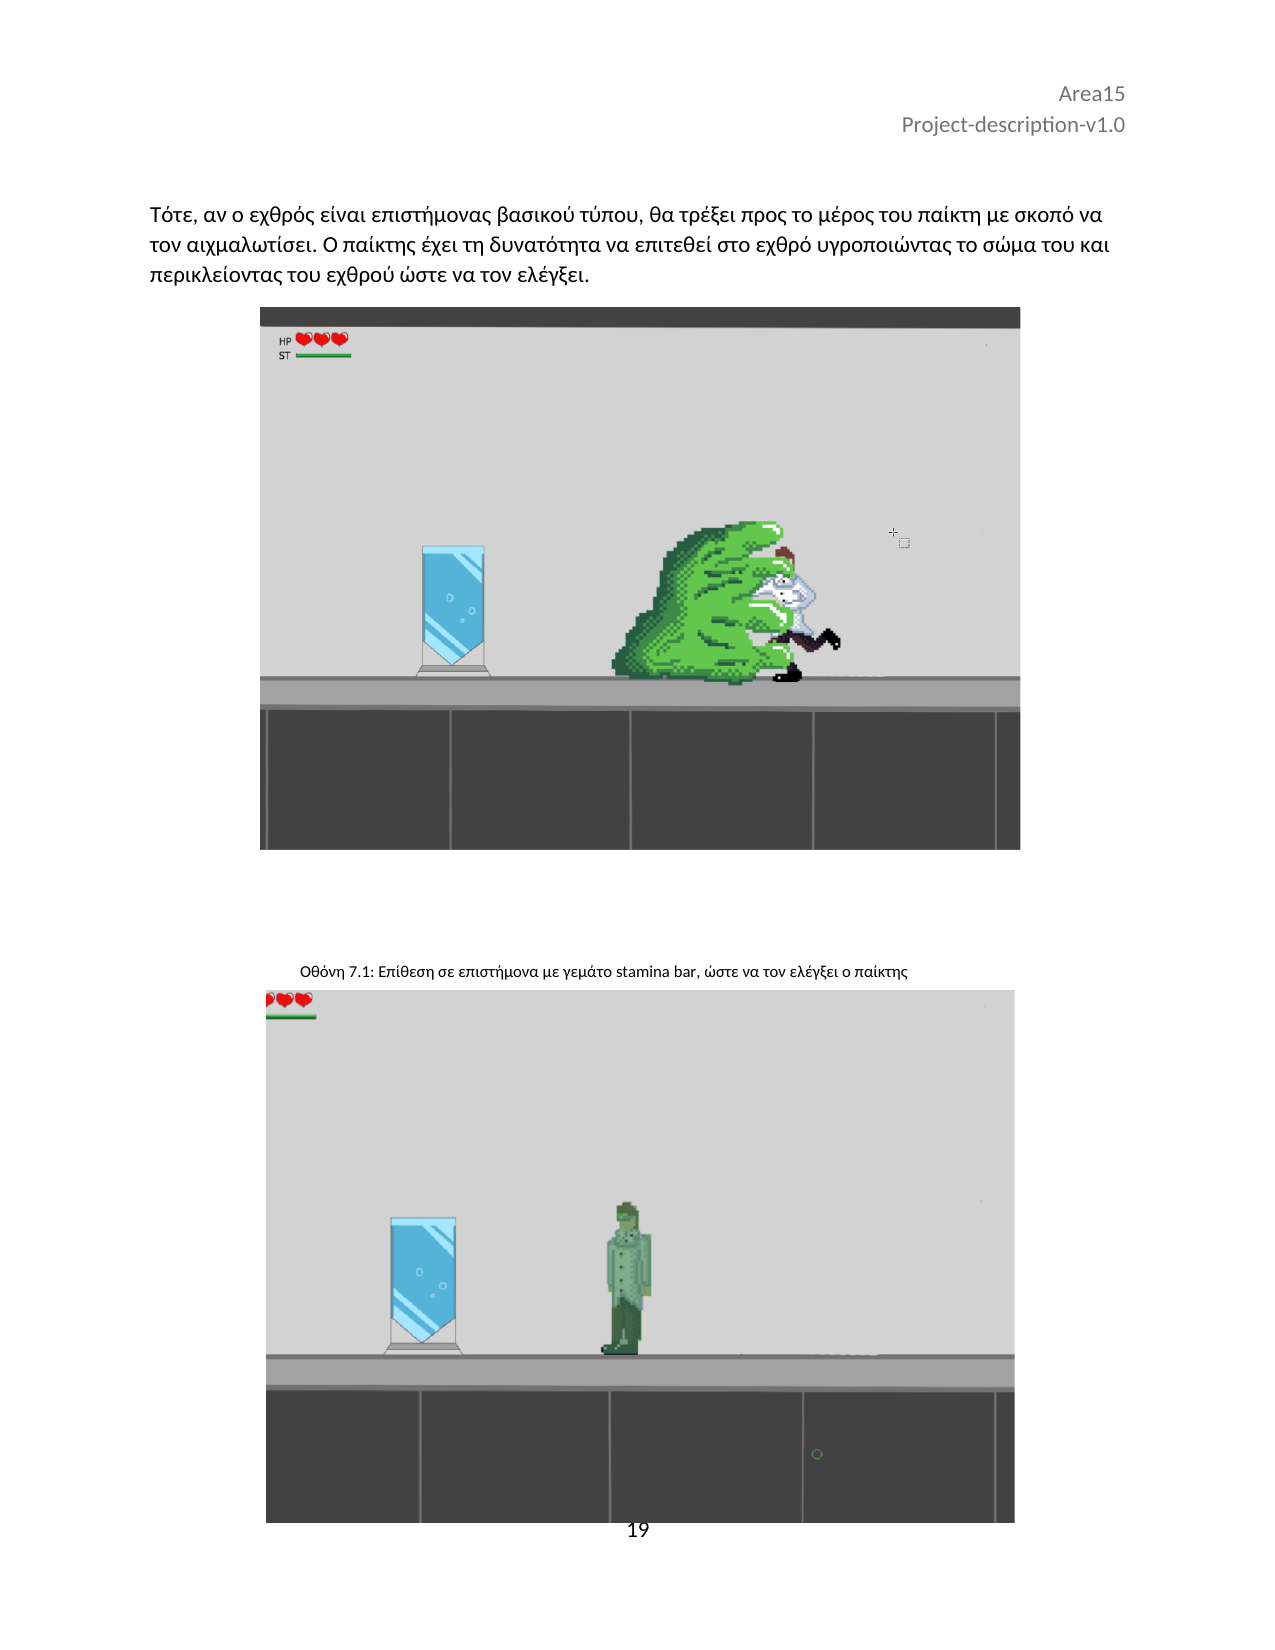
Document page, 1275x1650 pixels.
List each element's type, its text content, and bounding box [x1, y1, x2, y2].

text Τότε, αν ο εχθρός είναι επιστήμονας βασικού τύπου, θα τρέξει προς το μέρος του παίκτη με σκοπό να τον αιχμαλωτίσει. Ο παίκτης έχει τη δυνατότητα να επιτεθεί στο εχθρό υγροποιώντας το σώμα του και περικλείοντας του εχθρού ώστε να τον ελέγξει. [150, 200, 1130, 288]
text Οθόνη 7.1: Επίθεση σε επιστήμονα με γεμάτο stamina bar, ώστε να τον ελέγξει ο παίκτης [150, 961, 1130, 982]
picture [260, 307, 1021, 850]
picture [266, 990, 1015, 1523]
